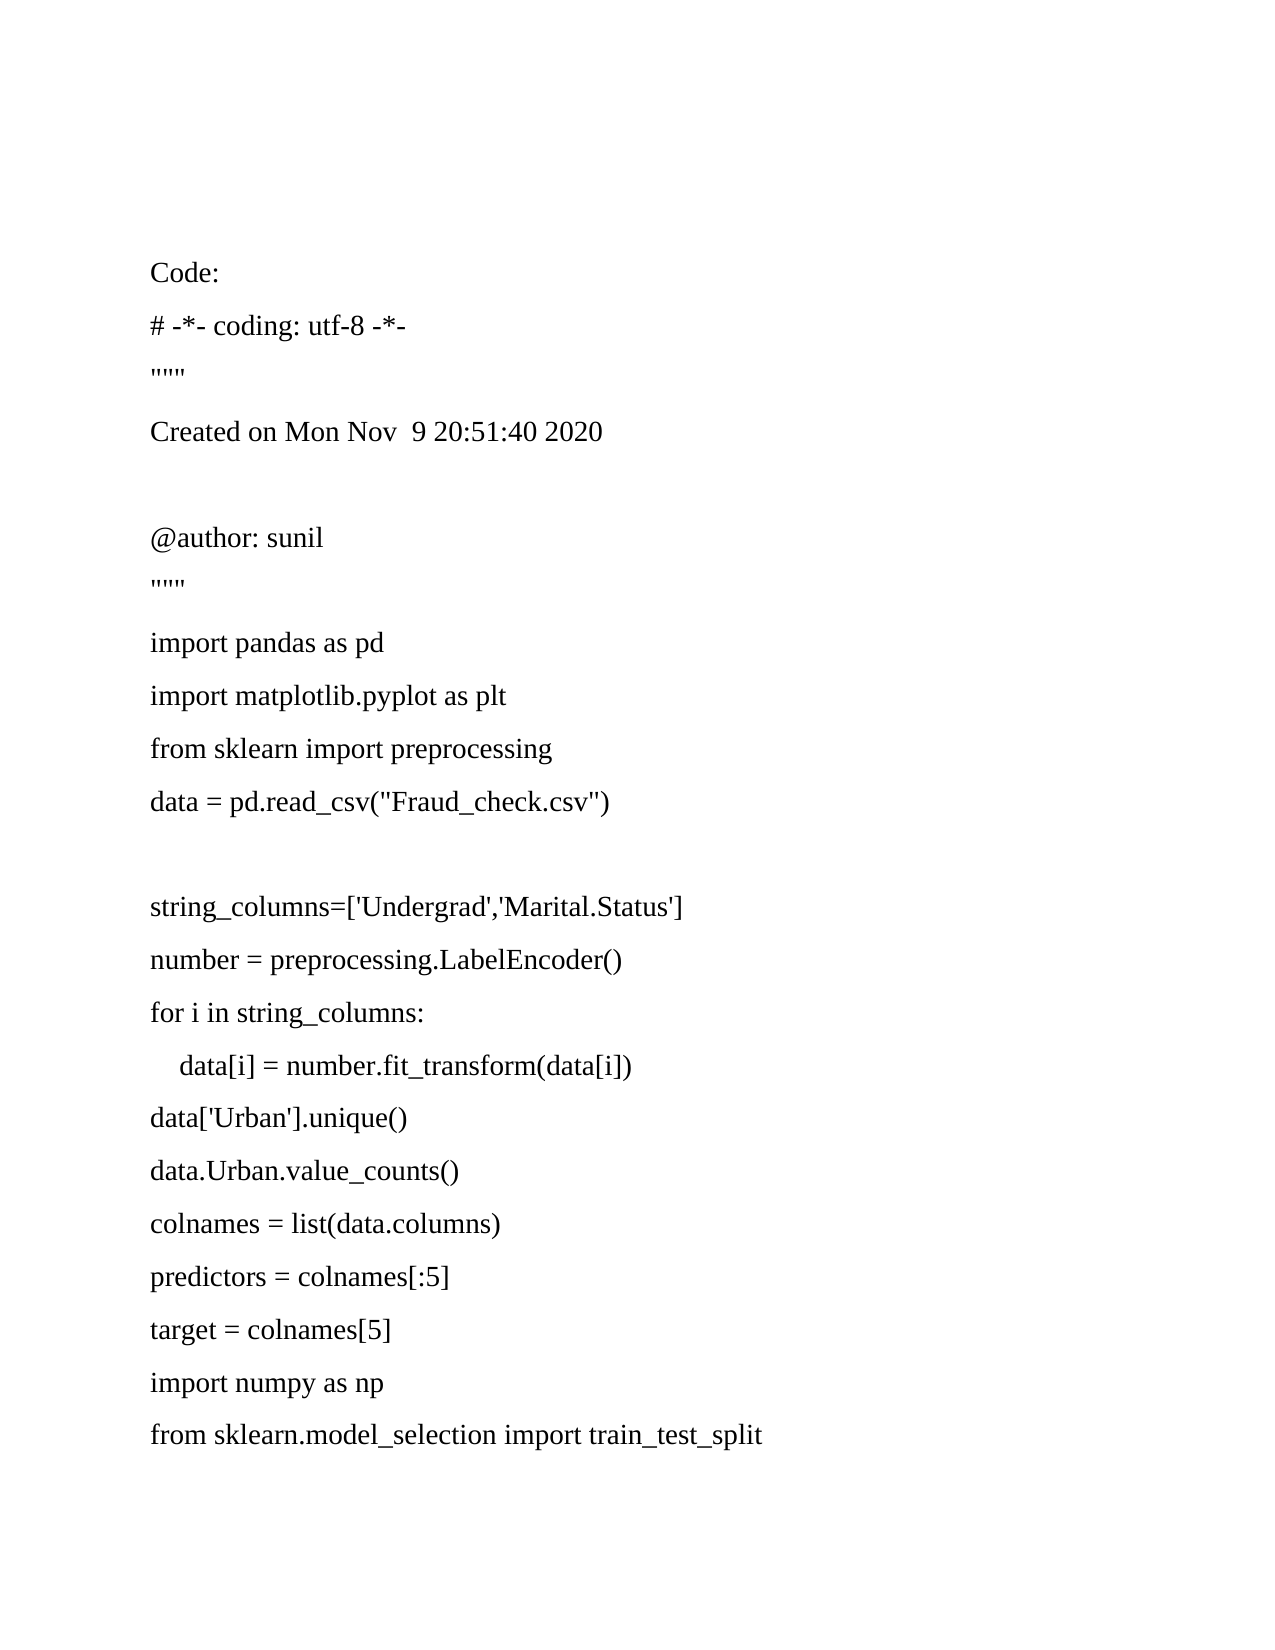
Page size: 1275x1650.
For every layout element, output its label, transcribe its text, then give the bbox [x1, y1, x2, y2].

text data = pd.read_csv("Fraud_check.csv") [150, 784, 1125, 817]
text from sklearn.model_selection import train_test_split [150, 1417, 1125, 1451]
text data['Urban'].unique() [150, 1101, 1125, 1134]
text colnames = list(data.columns) [150, 1206, 1125, 1240]
text data[i] = number.fit_transform(data[i]) [150, 1048, 1125, 1081]
text for i in string_columns: [150, 995, 1125, 1028]
text import numpy as np [150, 1365, 1125, 1398]
text number = preprocessing.LabelEncoder() [150, 942, 1125, 976]
text target = colnames[5] [150, 1312, 1125, 1345]
text @author: sunil [150, 520, 1125, 553]
text Created on Mon Nov 9 20:51:40 2020 [150, 414, 1125, 448]
text data.Urban.value_counts() [150, 1153, 1125, 1187]
text predictors = colnames[:5] [150, 1259, 1125, 1293]
text """ [150, 572, 1125, 606]
text """ [150, 361, 1125, 395]
text string_columns=['Undergrad','Marital.Status'] [150, 889, 1125, 923]
text # -*- coding: utf-8 -*- [150, 308, 1125, 342]
text from sklearn import preprocessing [150, 731, 1125, 764]
text import matplotlib.pyplot as plt [150, 678, 1125, 712]
text import pandas as pd [150, 625, 1125, 659]
text Code: [150, 256, 1125, 289]
